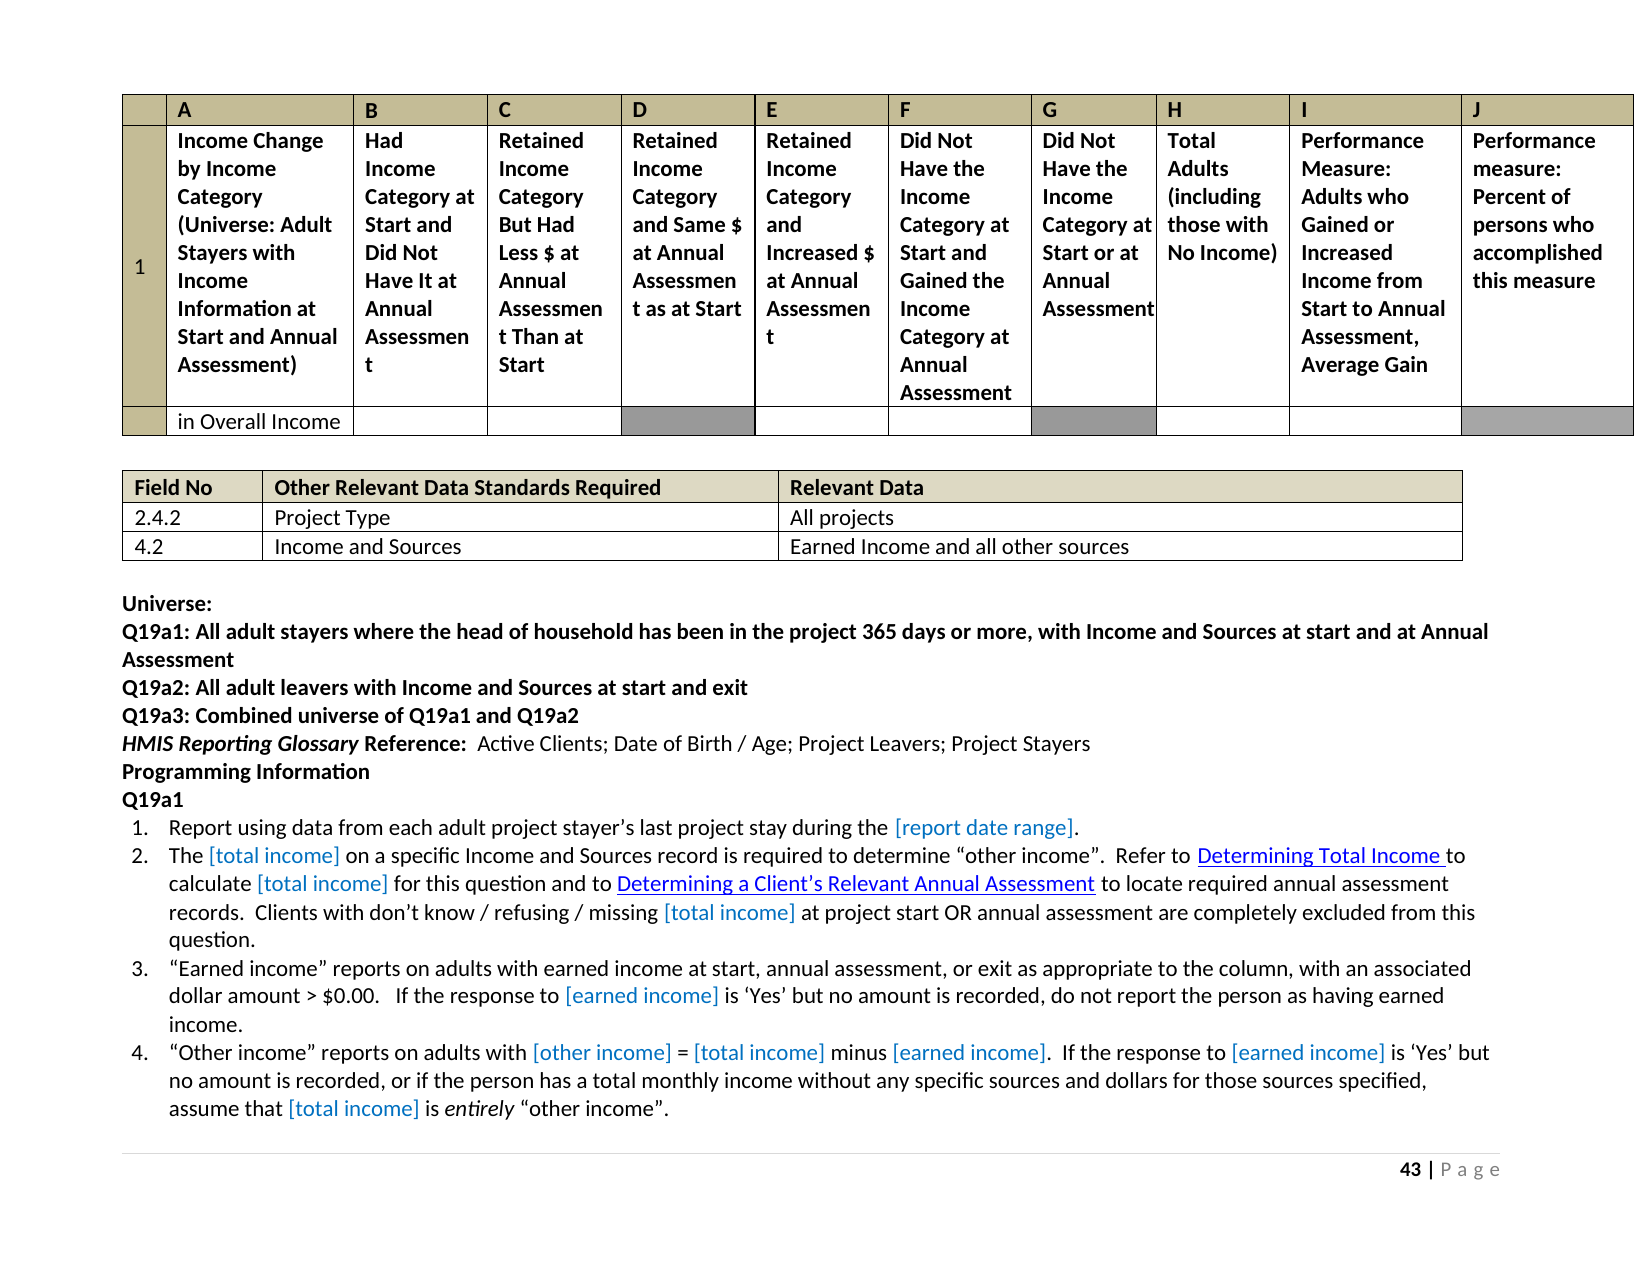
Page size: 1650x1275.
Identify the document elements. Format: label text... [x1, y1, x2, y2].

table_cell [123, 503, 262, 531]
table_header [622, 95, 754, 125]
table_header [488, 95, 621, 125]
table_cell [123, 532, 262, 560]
text Q19a2: All adult leavers with Income and Sources at start and exit [122, 673, 1500, 701]
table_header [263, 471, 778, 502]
list The [total income] on a specific Income and Sources record is required to determine “other income”. Refer to Determining Total Income to calculate [total income] for this question and to Determining a Client’s Relevant Annual Assessment to locate required annual assessment records. Clients with don’t know / refusing / missing [total income] at project start OR annual assessment are completely excluded from this question. [131, 842, 1500, 954]
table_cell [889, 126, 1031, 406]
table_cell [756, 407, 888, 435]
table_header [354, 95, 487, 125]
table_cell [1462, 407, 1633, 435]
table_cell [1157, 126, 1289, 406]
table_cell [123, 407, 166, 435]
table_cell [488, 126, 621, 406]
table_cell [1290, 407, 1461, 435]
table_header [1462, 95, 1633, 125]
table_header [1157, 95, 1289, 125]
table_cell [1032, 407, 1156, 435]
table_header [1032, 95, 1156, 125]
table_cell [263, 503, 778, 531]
list Report using data from each adult project stayer’s last project stay during the [report date range]. [131, 813, 1500, 842]
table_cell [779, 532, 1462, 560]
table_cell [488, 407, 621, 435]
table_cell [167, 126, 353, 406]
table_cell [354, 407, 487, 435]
text Universe: [122, 589, 1500, 617]
text Q19a3: Combined universe of Q19a1 and Q19a2 [122, 701, 1500, 729]
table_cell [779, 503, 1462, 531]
text HMIS Reporting Glossary Reference: Active Clients; Date of Birth / Age; Project Leavers; Project Stayers [122, 729, 1500, 757]
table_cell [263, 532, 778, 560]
text Q19a1 [122, 786, 1500, 813]
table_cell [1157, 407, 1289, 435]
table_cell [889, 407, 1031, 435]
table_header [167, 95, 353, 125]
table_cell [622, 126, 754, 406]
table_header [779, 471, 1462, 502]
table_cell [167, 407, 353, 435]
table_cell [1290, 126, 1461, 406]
list “Other income” reports on adults with [other income] = [total income] minus [earned income]. If the response to [earned income] is ‘Yes’ but no amount is recorded, or if the person has a total monthly income without any specific sources and dollars for those sources specified, assume that [total income] is entirely “other income”. [131, 1038, 1500, 1122]
text Q19a1: All adult stayers where the head of household has been in the project 365 days or more, with Income and Sources at start and at Annual Assessment [122, 617, 1500, 673]
list “Earned income” reports on adults with earned income at start, annual assessment, or exit as appropriate to the column, with an associated dollar amount > $0.00. If the response to [earned income] is ‘Yes’ but no amount is recorded, do not report the person as having earned income. [131, 954, 1500, 1038]
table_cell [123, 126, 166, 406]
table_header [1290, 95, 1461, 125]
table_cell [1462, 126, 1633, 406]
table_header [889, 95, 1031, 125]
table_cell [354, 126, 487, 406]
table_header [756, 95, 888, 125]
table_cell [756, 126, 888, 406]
text Programming Information [122, 757, 1500, 786]
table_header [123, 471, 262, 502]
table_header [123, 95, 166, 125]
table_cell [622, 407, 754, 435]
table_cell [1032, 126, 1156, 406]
